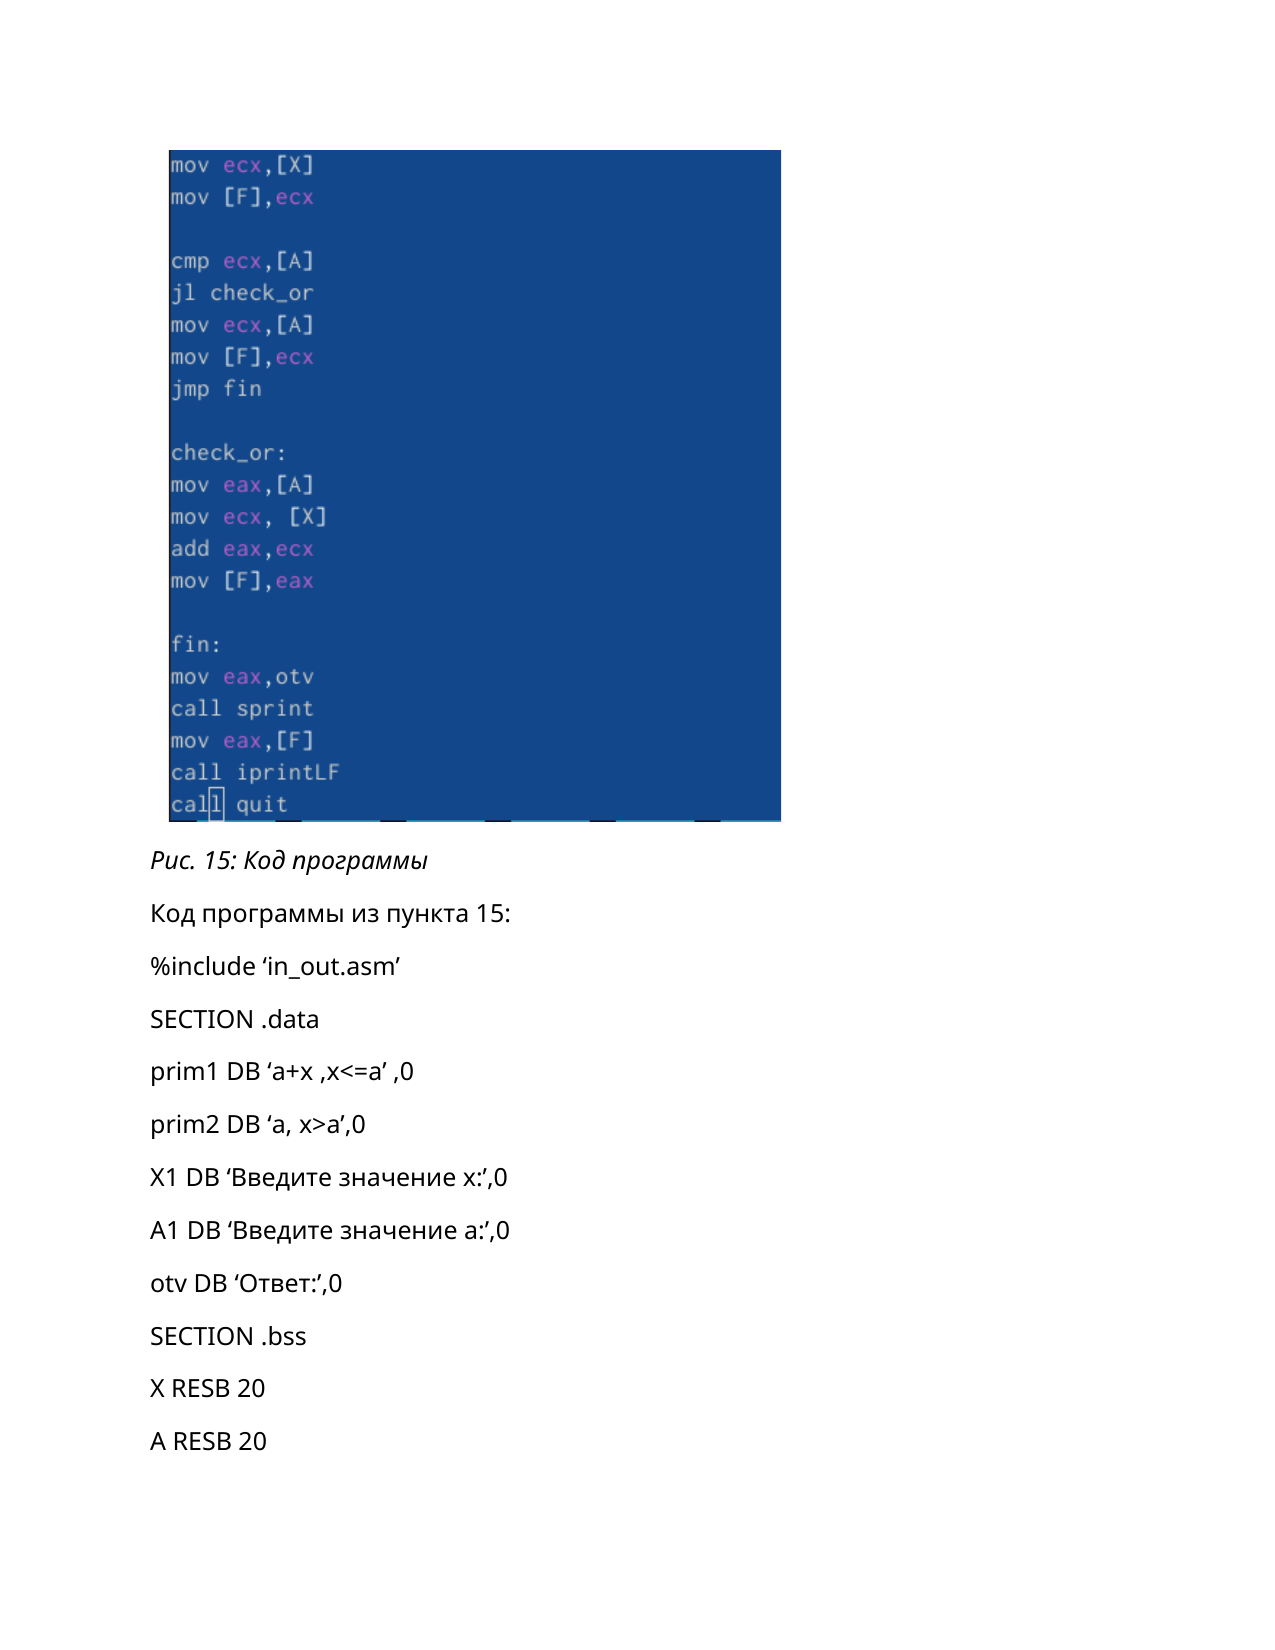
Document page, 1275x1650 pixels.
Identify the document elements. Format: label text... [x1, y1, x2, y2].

text prim1 DB ‘a+x ,x<=a’ ,0 [150, 1054, 1125, 1088]
text otv DB ‘Ответ:’,0 [150, 1265, 1125, 1299]
text Рис. 15: Код программы [150, 843, 1125, 877]
text A1 DB ‘Введите значение a:’,0 [150, 1212, 1125, 1247]
text A RESB 20 [150, 1424, 1125, 1458]
text %include ‘in_out.asm’ [150, 948, 1125, 982]
text X RESB 20 [150, 1371, 1125, 1405]
picture [168, 150, 782, 822]
text SECTION .bss [150, 1318, 1125, 1352]
text X1 DB ‘Введите значение x:’,0 [150, 1160, 1125, 1194]
text prim2 DB ‘a, x>a’,0 [150, 1107, 1125, 1141]
text SECTION .data [150, 1001, 1125, 1035]
text Код программы из пункта 15: [150, 896, 1125, 930]
